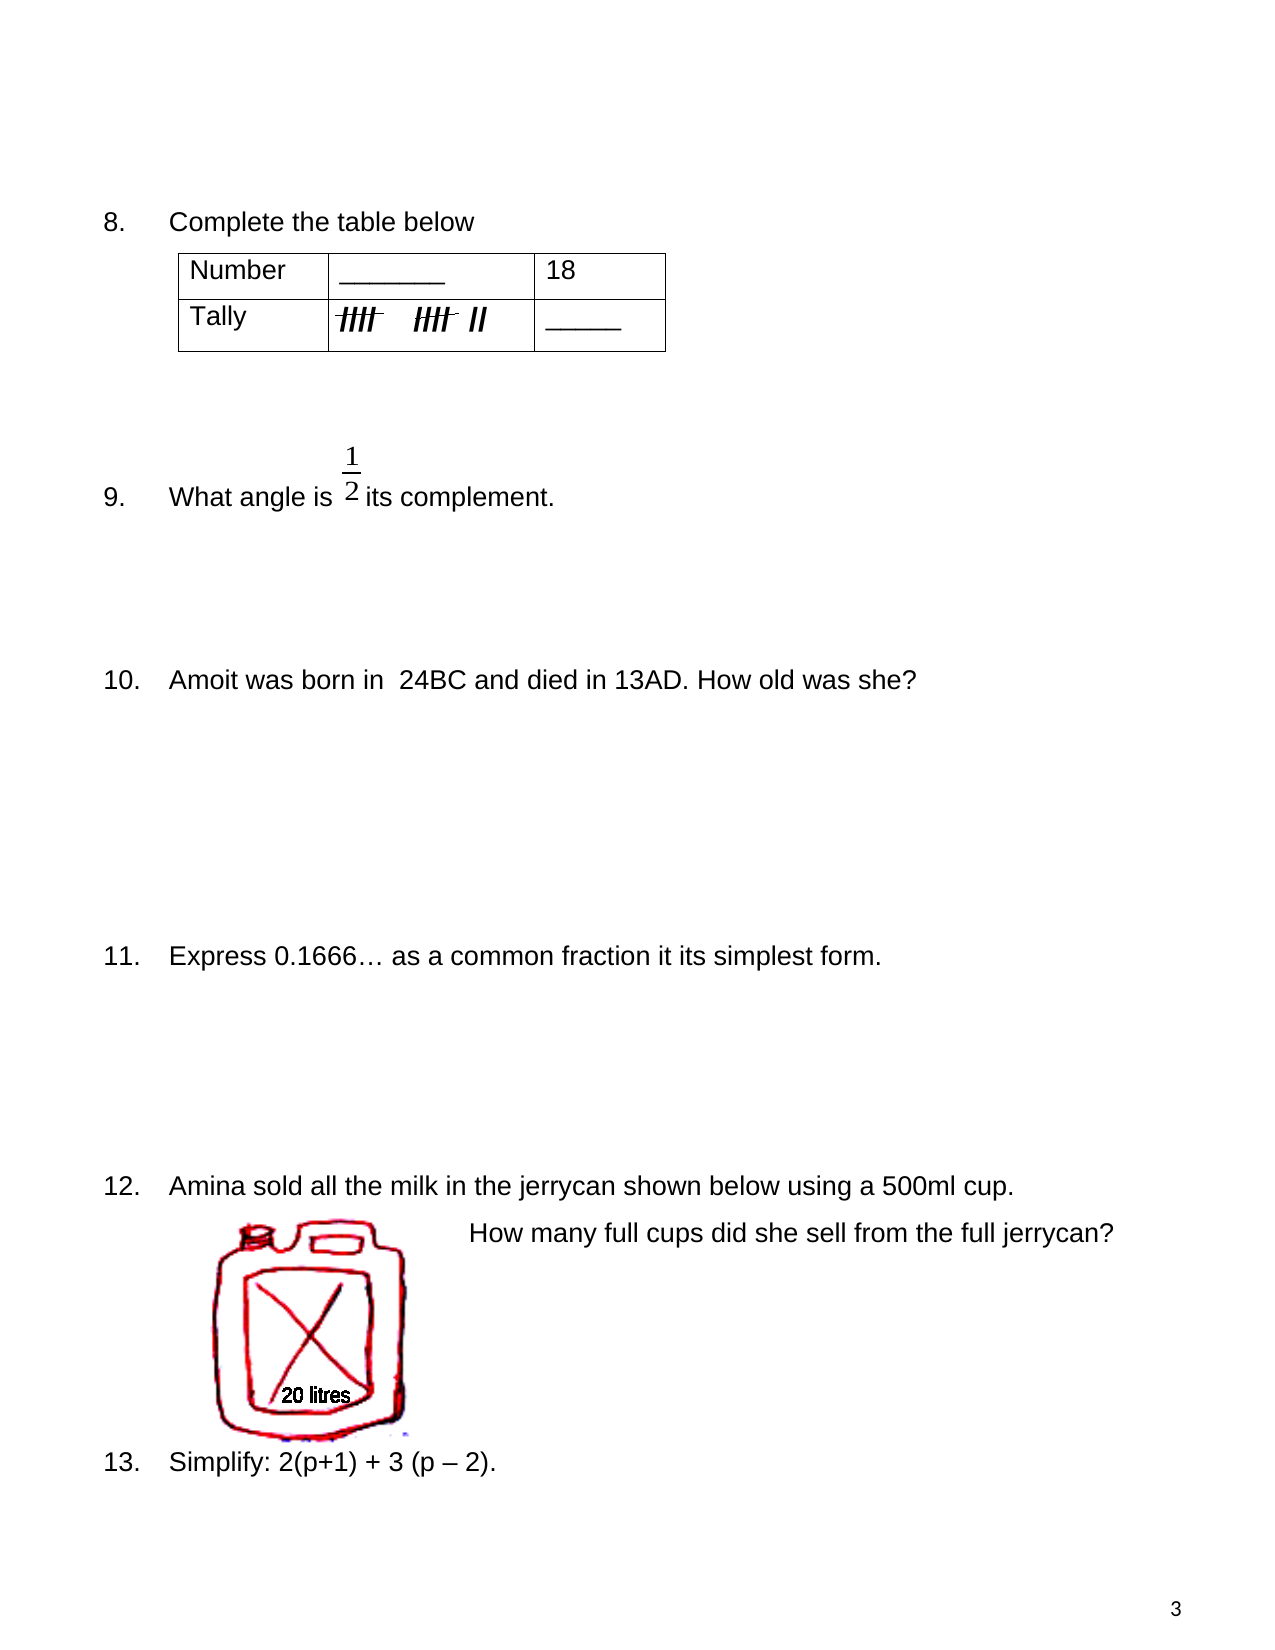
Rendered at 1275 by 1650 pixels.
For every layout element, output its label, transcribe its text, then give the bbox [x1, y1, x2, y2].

list Complete the table below [103, 206, 1181, 237]
table_cell Tally [179, 300, 328, 351]
table_header 18 [535, 254, 665, 298]
list Simplify: 2(p+1) + 3 (p – 2). [103, 1446, 1181, 1477]
list What angle is its complement. [103, 441, 1181, 512]
list Amoit was born in 24BC and died in 13AD. How old was she? [103, 664, 1181, 695]
list Express 0.1666… as a common fraction it its simplest form. [103, 940, 1181, 971]
list Amina sold all the milk in the jerrycan shown below using a 500ml cup. [103, 1170, 1181, 1201]
table_cell //// //// // [329, 300, 534, 351]
table_header Number [179, 254, 328, 298]
table_cell _____ [535, 300, 665, 351]
list How many full cups did she sell from the full jerrycan? [469, 1217, 1181, 1248]
table_header _______ [329, 254, 534, 298]
picture [195, 1217, 425, 1445]
